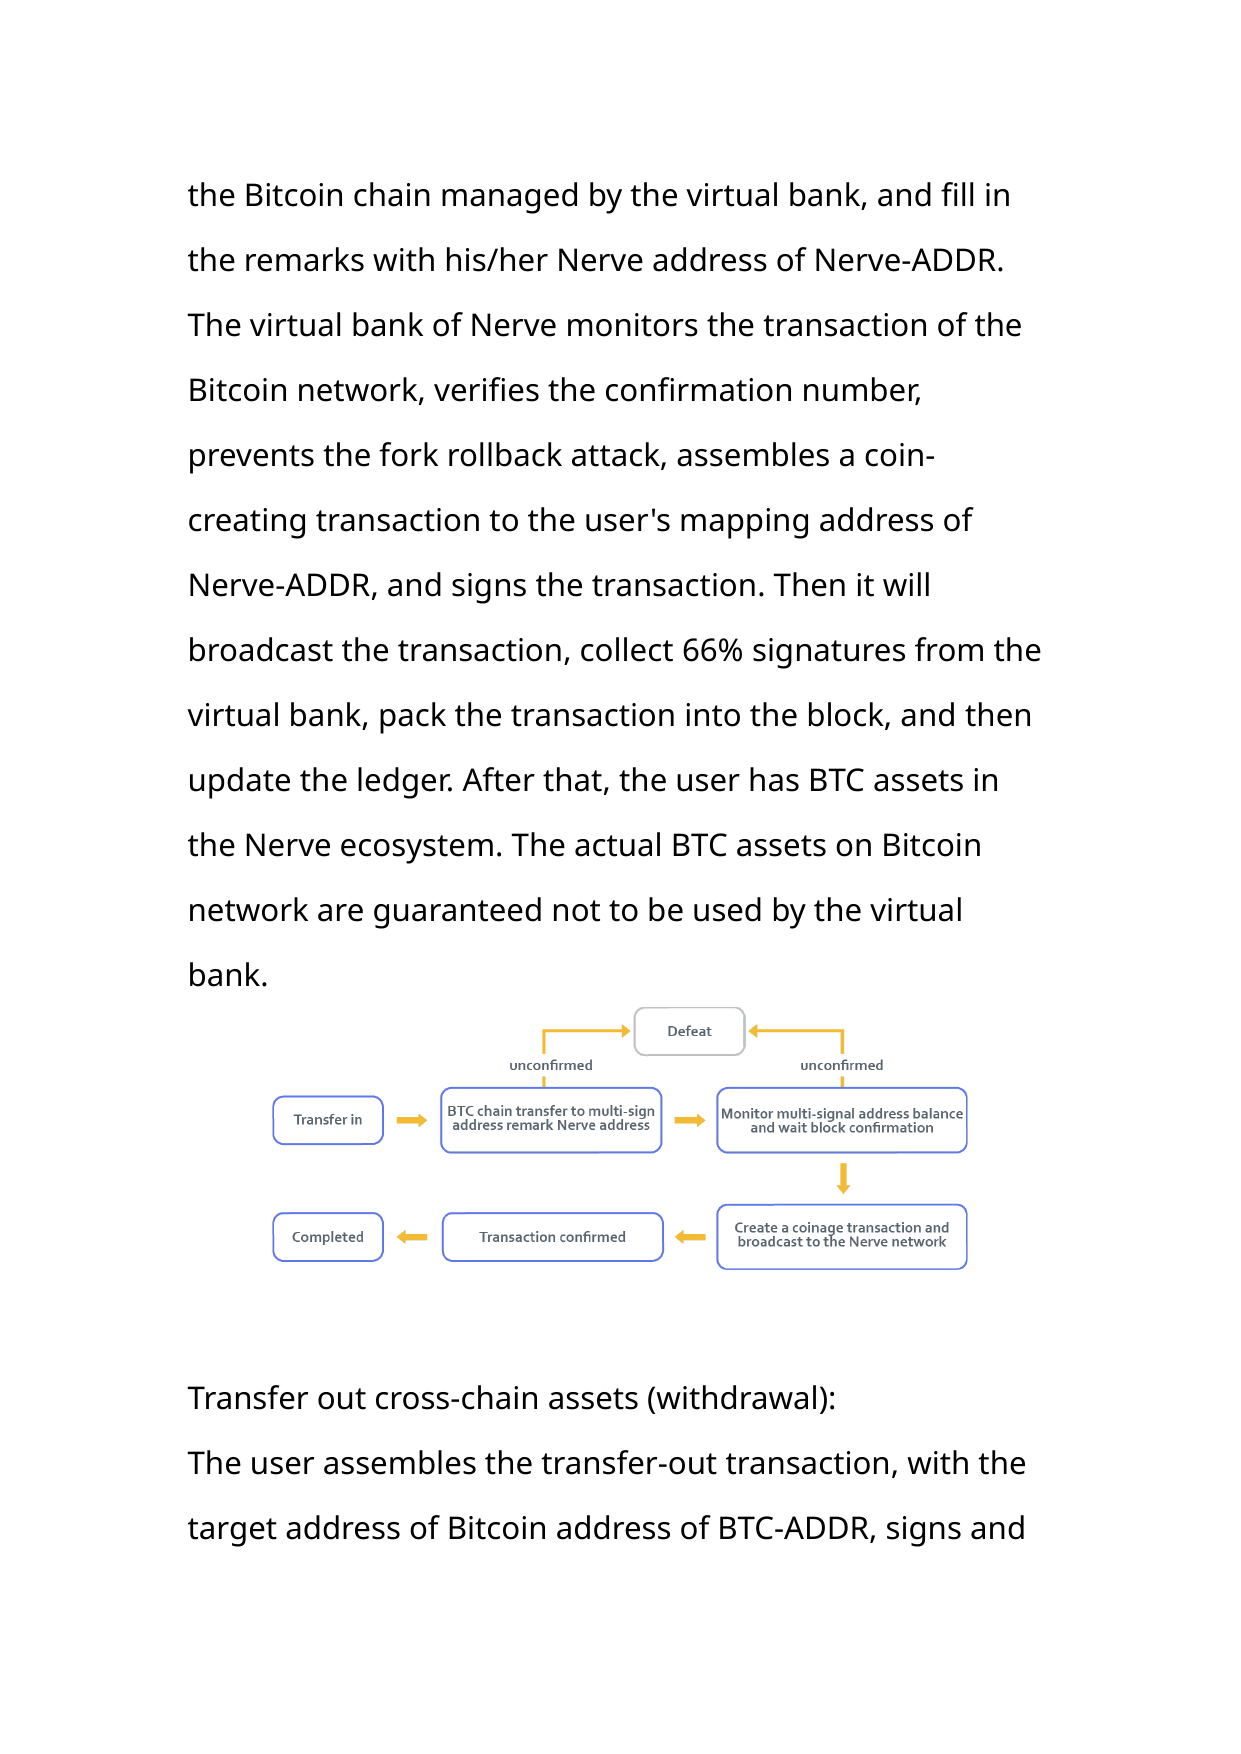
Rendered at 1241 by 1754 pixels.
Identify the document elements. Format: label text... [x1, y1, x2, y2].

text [187, 1429, 1053, 1559]
text Transfer out cross-chain assets (withdrawal): [187, 1364, 1053, 1429]
picture [272, 1007, 968, 1270]
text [187, 162, 1053, 1007]
